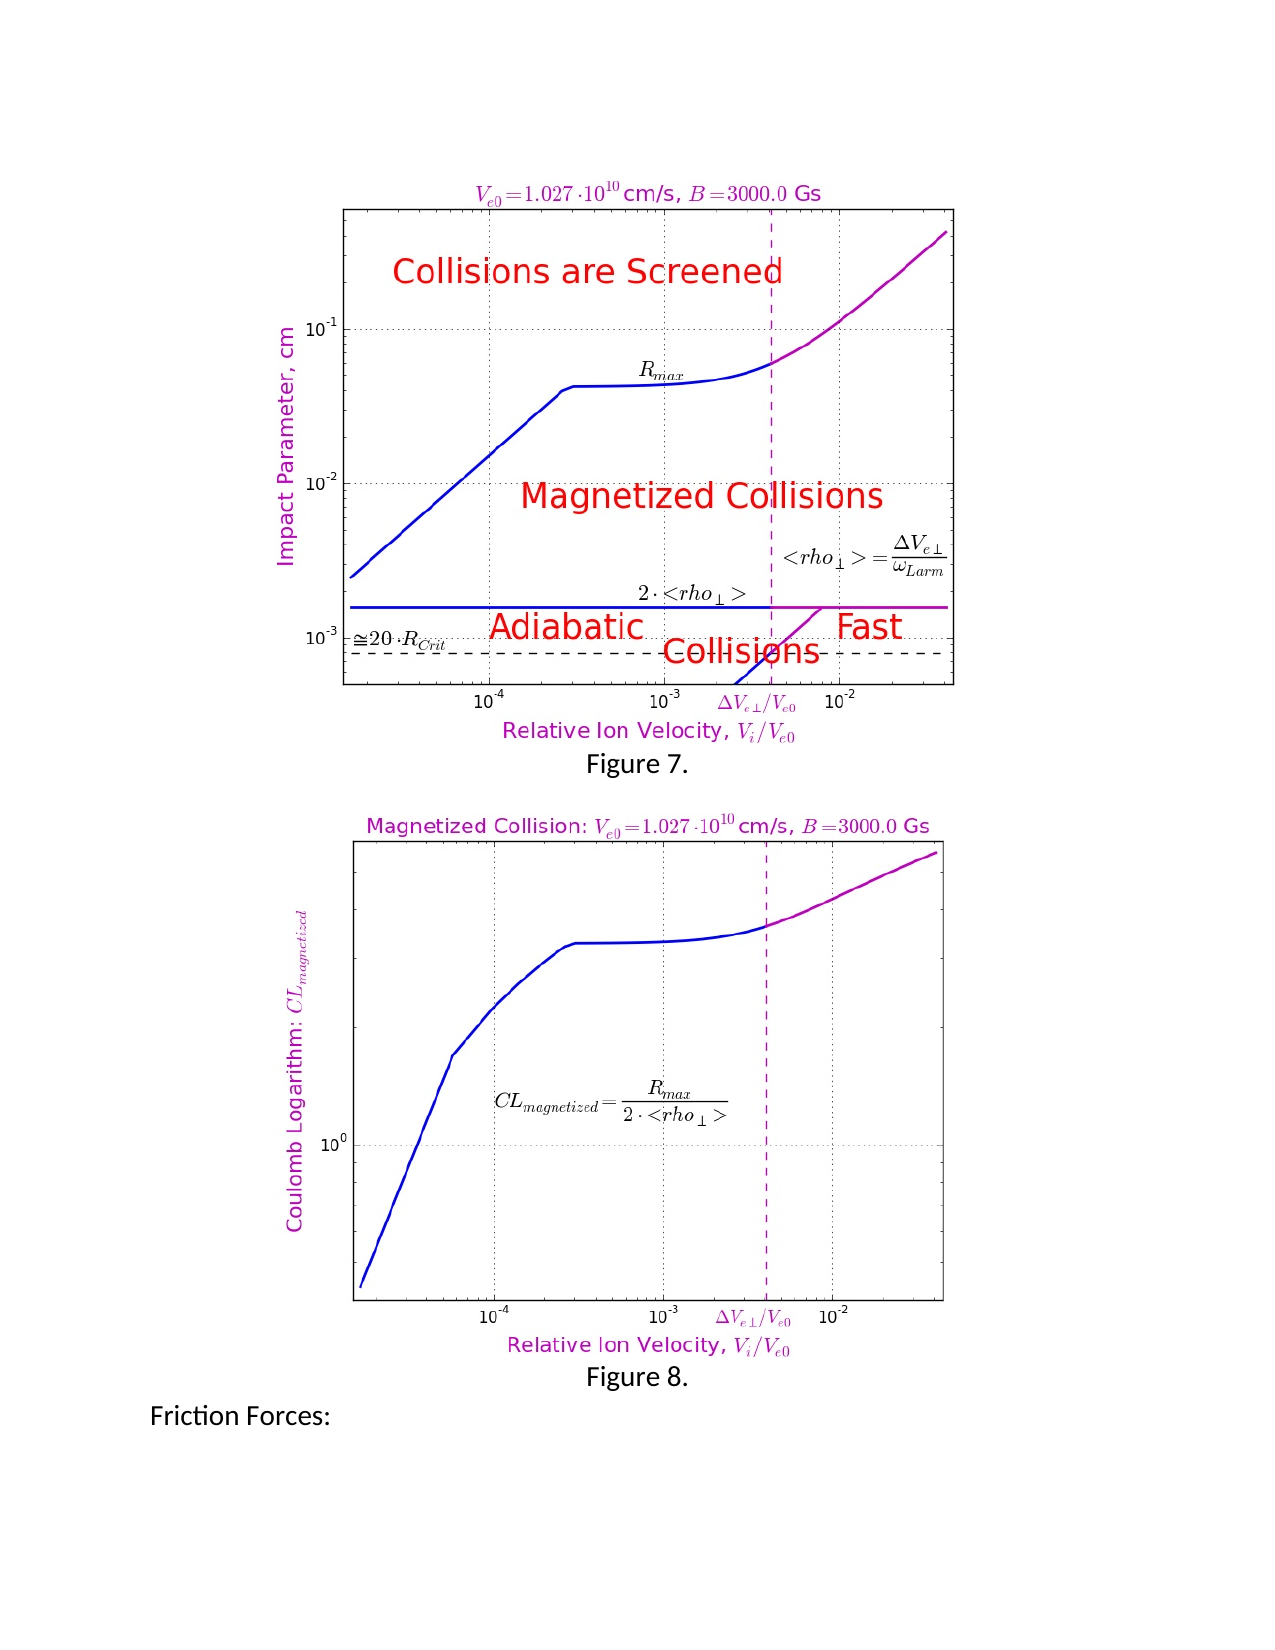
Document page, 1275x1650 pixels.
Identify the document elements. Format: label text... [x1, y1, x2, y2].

text Figure 8. [150, 1358, 1125, 1394]
text Figure 7. [150, 745, 1125, 780]
picture [257, 783, 1018, 1357]
text Friction Forces: [150, 1397, 1125, 1432]
picture [244, 150, 1031, 743]
